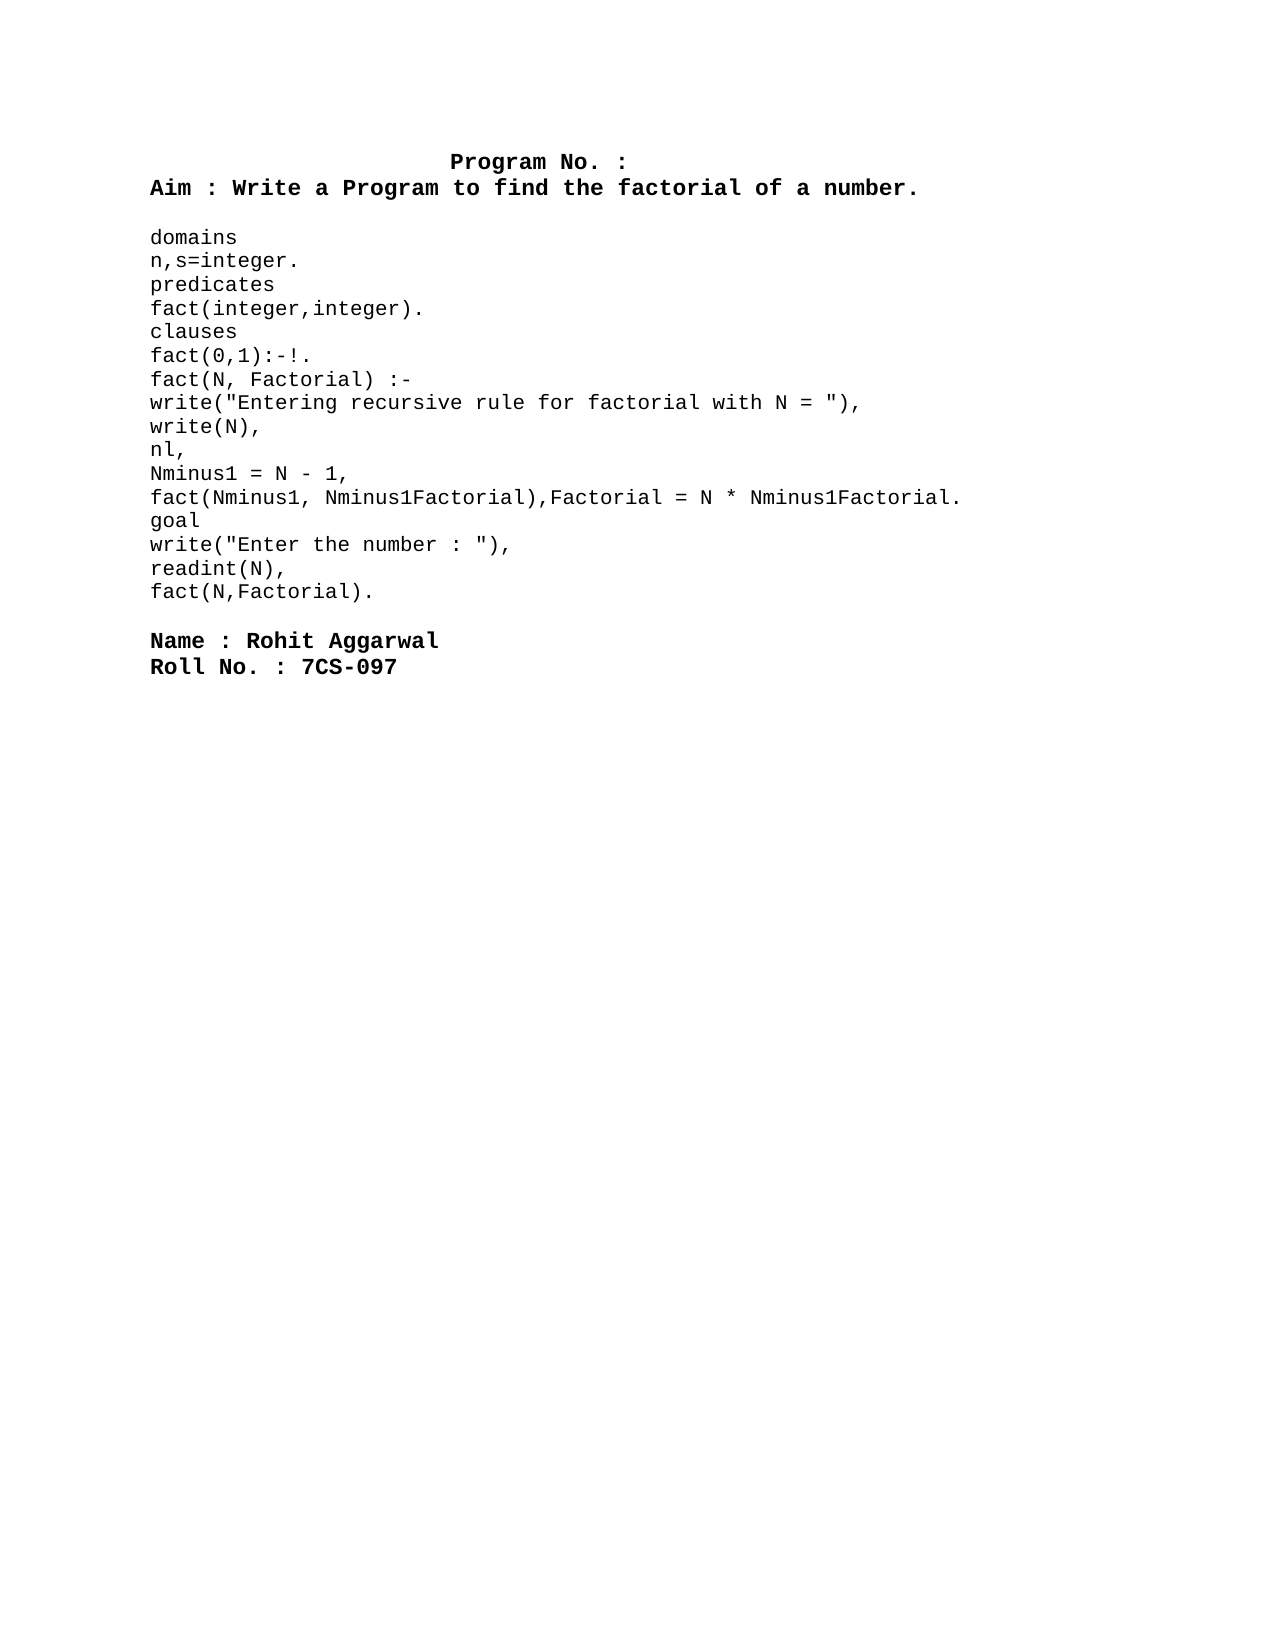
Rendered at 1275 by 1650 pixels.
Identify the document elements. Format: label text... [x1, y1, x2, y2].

text fact(N,Factorial). [150, 581, 1125, 605]
text domains [150, 227, 1125, 250]
text Aim : Write a Program to find the factorial of a number. [150, 176, 1125, 202]
text Nminus1 = N - 1, [150, 463, 1125, 487]
text Program No. : [150, 150, 1125, 176]
text write("Entering recursive rule for factorial with N = "), [150, 392, 1125, 416]
text readint(N), [150, 558, 1125, 581]
text goal [150, 510, 1125, 534]
text clauses [150, 321, 1125, 345]
text write("Enter the number : "), [150, 534, 1125, 558]
text fact(integer,integer). [150, 298, 1125, 321]
text n,s=integer. [150, 250, 1125, 274]
text fact(0,1):-!. [150, 345, 1125, 368]
text fact(N, Factorial) :- [150, 368, 1125, 392]
text nl, [150, 439, 1125, 463]
text predicates [150, 274, 1125, 298]
text Name : Rohit Aggarwal [150, 630, 1125, 656]
text Roll No. : 7CS-097 [150, 656, 1125, 682]
text fact(Nminus1, Nminus1Factorial),Factorial = N * Nminus1Factorial. [150, 487, 1125, 510]
text write(N), [150, 416, 1125, 439]
